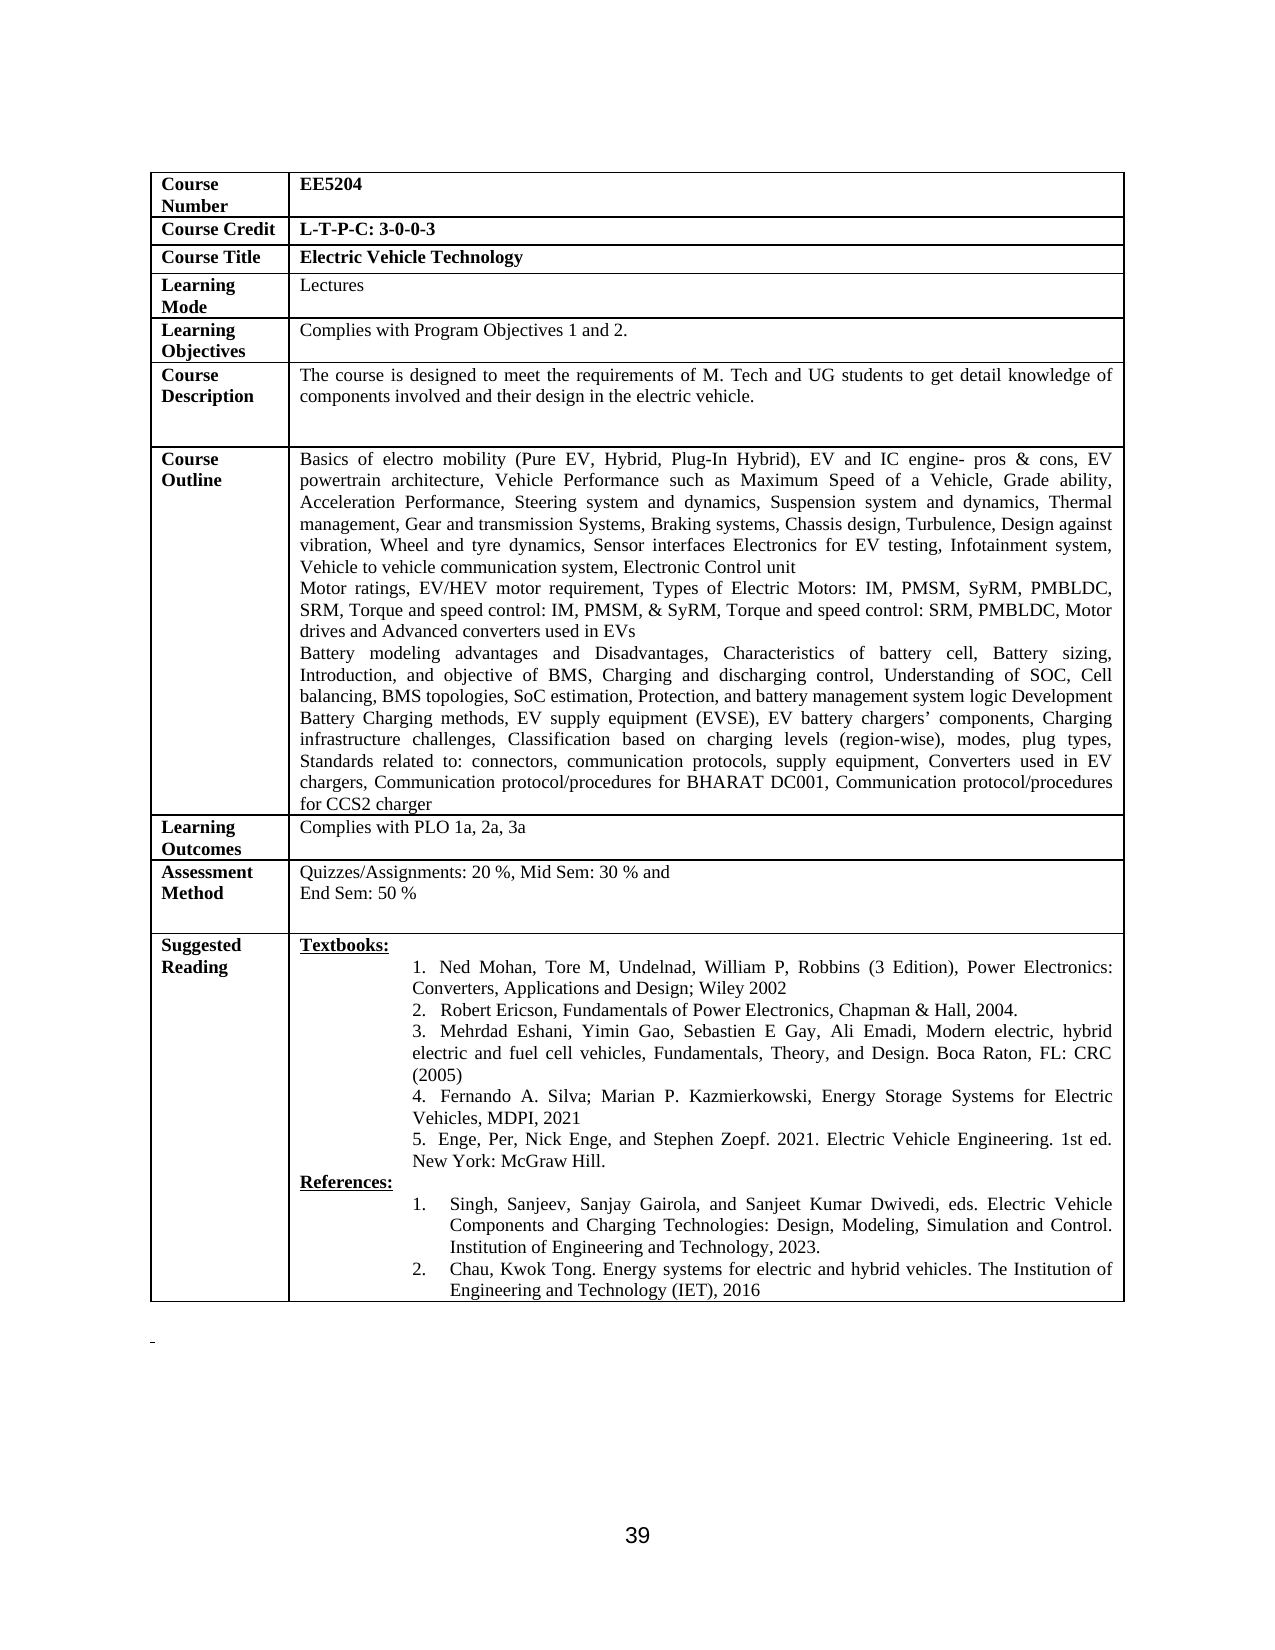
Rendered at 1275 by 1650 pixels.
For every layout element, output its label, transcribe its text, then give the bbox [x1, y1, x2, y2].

table_cell L-T-P-C: 3-0-0-3 [290, 218, 1123, 244]
table_header Course Number [152, 173, 288, 216]
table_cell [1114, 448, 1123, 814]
table_cell Learning Outcomes [152, 816, 288, 859]
table_cell Learning Mode [152, 274, 288, 317]
table_cell Quizzes/Assignments: 20 %, Mid Sem: 30 % and End Sem: 50 % [290, 861, 1123, 932]
table_cell Learning Objectives [152, 319, 288, 362]
table_cell The course is designed to meet the requirements of M. Tech and UG students to get detail knowledge of components involved and their design in the electric vehicle. [290, 363, 1123, 446]
table_header EE5204 [290, 173, 1123, 216]
table_cell Course Credit [152, 218, 288, 244]
table_cell Course Title [152, 246, 288, 272]
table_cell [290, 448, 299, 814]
table_cell Suggested Reading [152, 934, 288, 1301]
table_cell Course Outline [152, 448, 288, 814]
table_cell Complies with PLO 1a, 2a, 3a [290, 816, 1123, 859]
table_cell Complies with Program Objectives 1 and 2. [290, 319, 1123, 362]
table_cell Electric Vehicle Technology [290, 246, 1123, 272]
table_cell Lectures [290, 274, 1123, 317]
table_cell Assessment Method [152, 861, 288, 932]
table_cell Textbooks: 1. Ned Mohan, Tore M, Undelnad, William P, Robbins (3 Edition), Power Electronics: Converters, Applications and Design; Wiley 2002 2. Robert Ericson, Fundamentals of Power Electronics, Chapman & Hall, 2004. 3. Mehrdad Eshani, Yimin Gao, Sebastien E Gay, Ali Emadi, Modern electric, hybrid electric and fuel cell vehicles, Fundamentals, Theory, and Design. Boca Raton, FL: CRC (2005) 4. Fernando A. Silva; Marian P. Kazmierkowski, Energy Storage Systems for Electric Vehicles, MDPI, 2021 5. Enge, Per, Nick Enge, and Stephen Zoepf. 2021. Electric Vehicle Engineering. 1st ed. New York: McGraw Hill. References: Singh, Sanjeev, Sanjay Gairola, and Sanjeet Kumar Dwivedi, eds. Electric Vehicle Components and Charging Technologies: Design, Modeling, Simulation and Control. Institution of Engineering and Technology, 2023. Chau, Kwok Tong. Energy systems for electric and hybrid vehicles. The Institution of Engineering and Technology (IET), 2016 [290, 934, 1123, 1301]
table_cell Course Description [152, 363, 288, 446]
